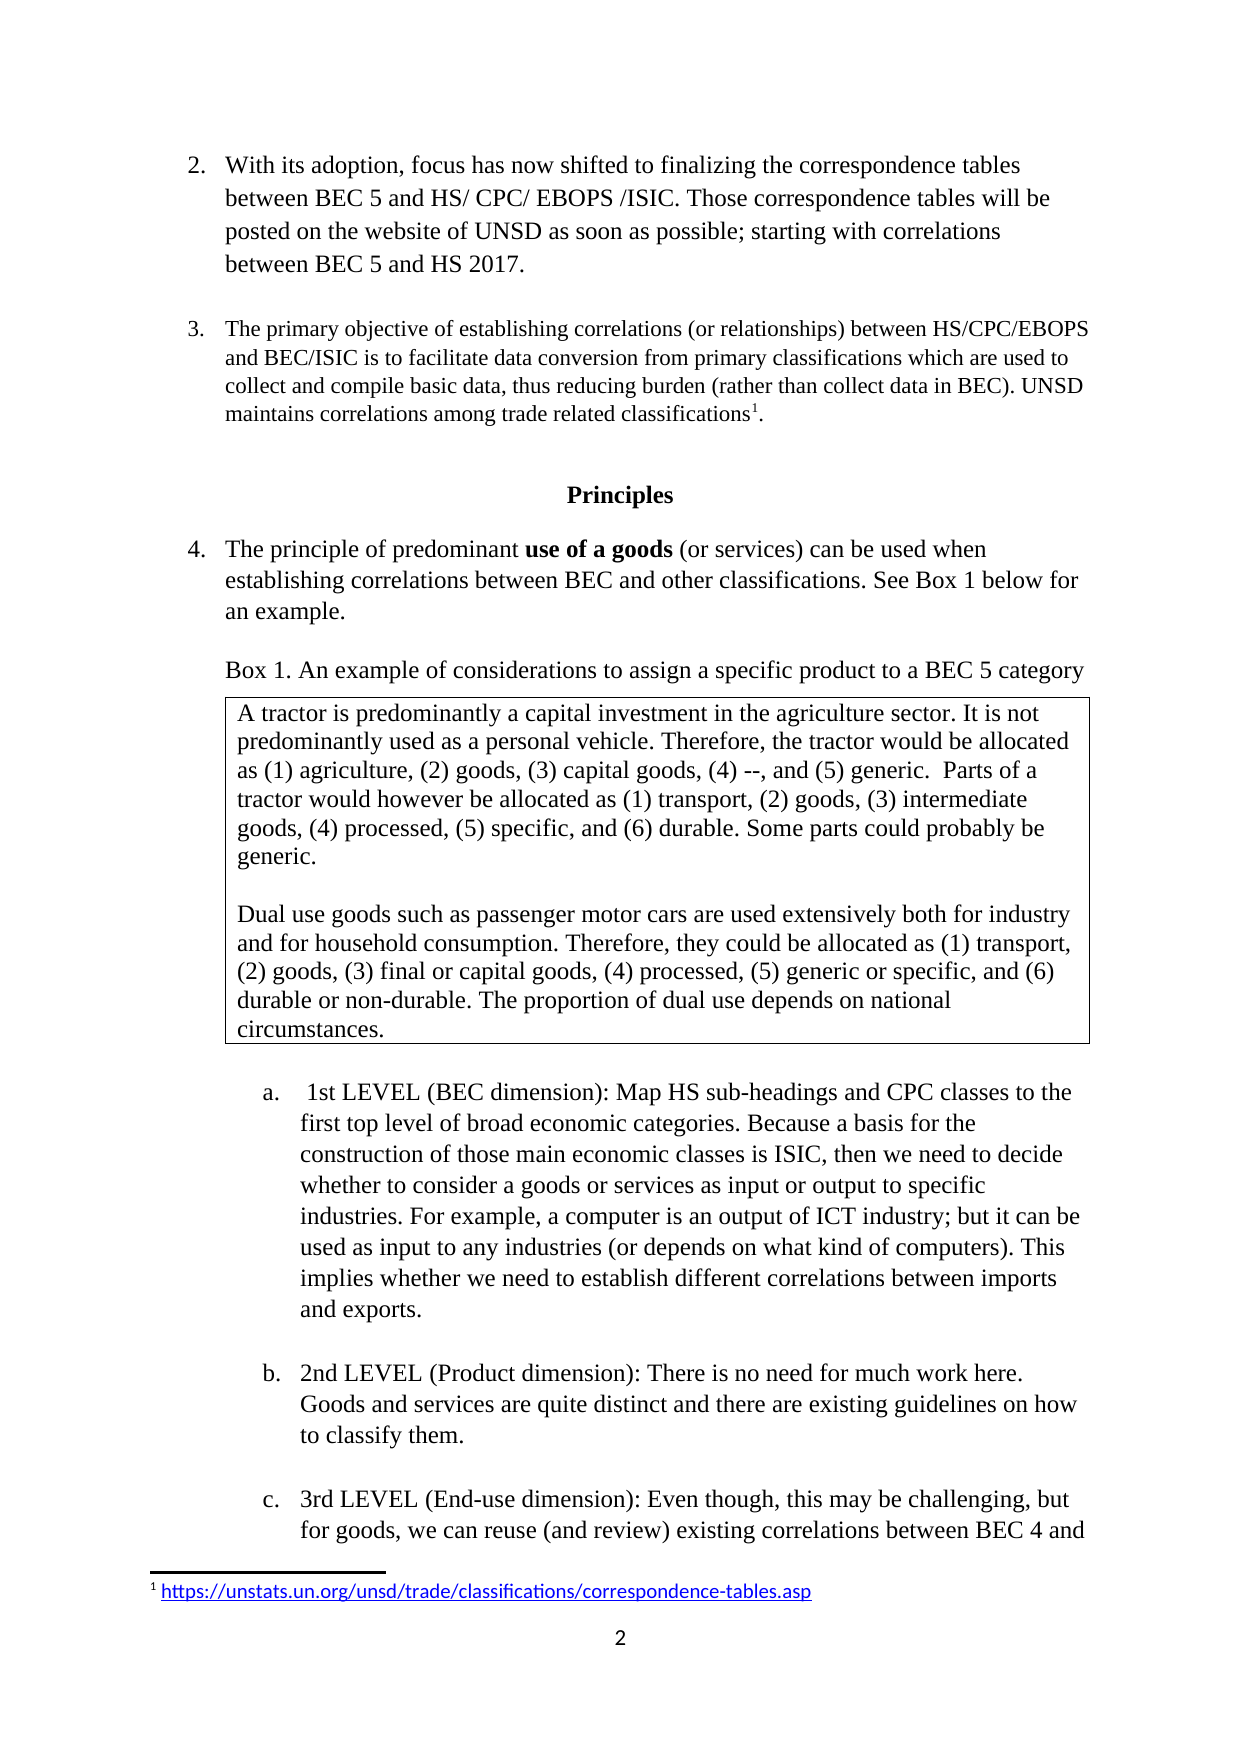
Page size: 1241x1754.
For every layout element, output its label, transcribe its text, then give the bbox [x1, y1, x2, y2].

list 2nd LEVEL (Product dimension): There is no need for much work here. Goods and services are quite distinct and there are existing guidelines on how to classify them. [262, 1358, 1090, 1449]
list With its adoption, focus has now shifted to finalizing the correspondence tables between BEC 5 and HS/ CPC/ EBOPS /ISIC. Those correspondence tables will be posted on the website of UNSD as soon as possible; starting with correlations between BEC 5 and HS 2017. [187, 150, 1090, 278]
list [262, 1484, 1090, 1544]
list Box 1. An example of considerations to assign a specific product to a BEC 5 category [225, 655, 1090, 684]
text Principles [150, 480, 1090, 509]
list The primary objective of establishing correlations (or relationships) between HS/CPC/EBOPS and BEC/ISIC is to facilitate data conversion from primary classifications which are used to collect and compile basic data, thus reducing burden (rather than collect data in BEC). UNSD maintains correlations among trade related classifications. [187, 315, 1090, 427]
list 1st LEVEL (BEC dimension): Map HS sub-headings and CPC classes to the first top level of broad economic categories. Because a basis for the construction of those main economic classes is ISIC, then we need to decide whether to consider a goods or services as input or output to specific industries. For example, a computer is an output of ICT industry; but it can be used as input to any industries (or depends on what kind of computers). This implies whether we need to establish different correlations between imports and exports. [262, 1077, 1090, 1323]
list The principle of predominant use of a goods (or services) can be used when establishing correlations between BEC and other classifications. See Box 1 below for an example. [187, 534, 1090, 624]
table_header A tractor is predominantly a capital investment in the agriculture sector. It is not predominantly used as a personal vehicle. Therefore, the tractor would be allocated as (1) agriculture, (2) goods, (3) capital goods, (4) --, and (5) generic. Parts of a tractor would however be allocated as (1) transport, (2) goods, (3) intermediate goods, (4) processed, (5) specific, and (6) durable. Some parts could probably be generic. Dual use goods such as passenger motor cars are used extensively both for industry and for household consumption. Therefore, they could be allocated as (1) transport, (2) goods, (3) final or capital goods, (4) processed, (5) generic or specific, and (6) durable or non-durable. The proportion of dual use depends on national circumstances. [226, 698, 1089, 1043]
